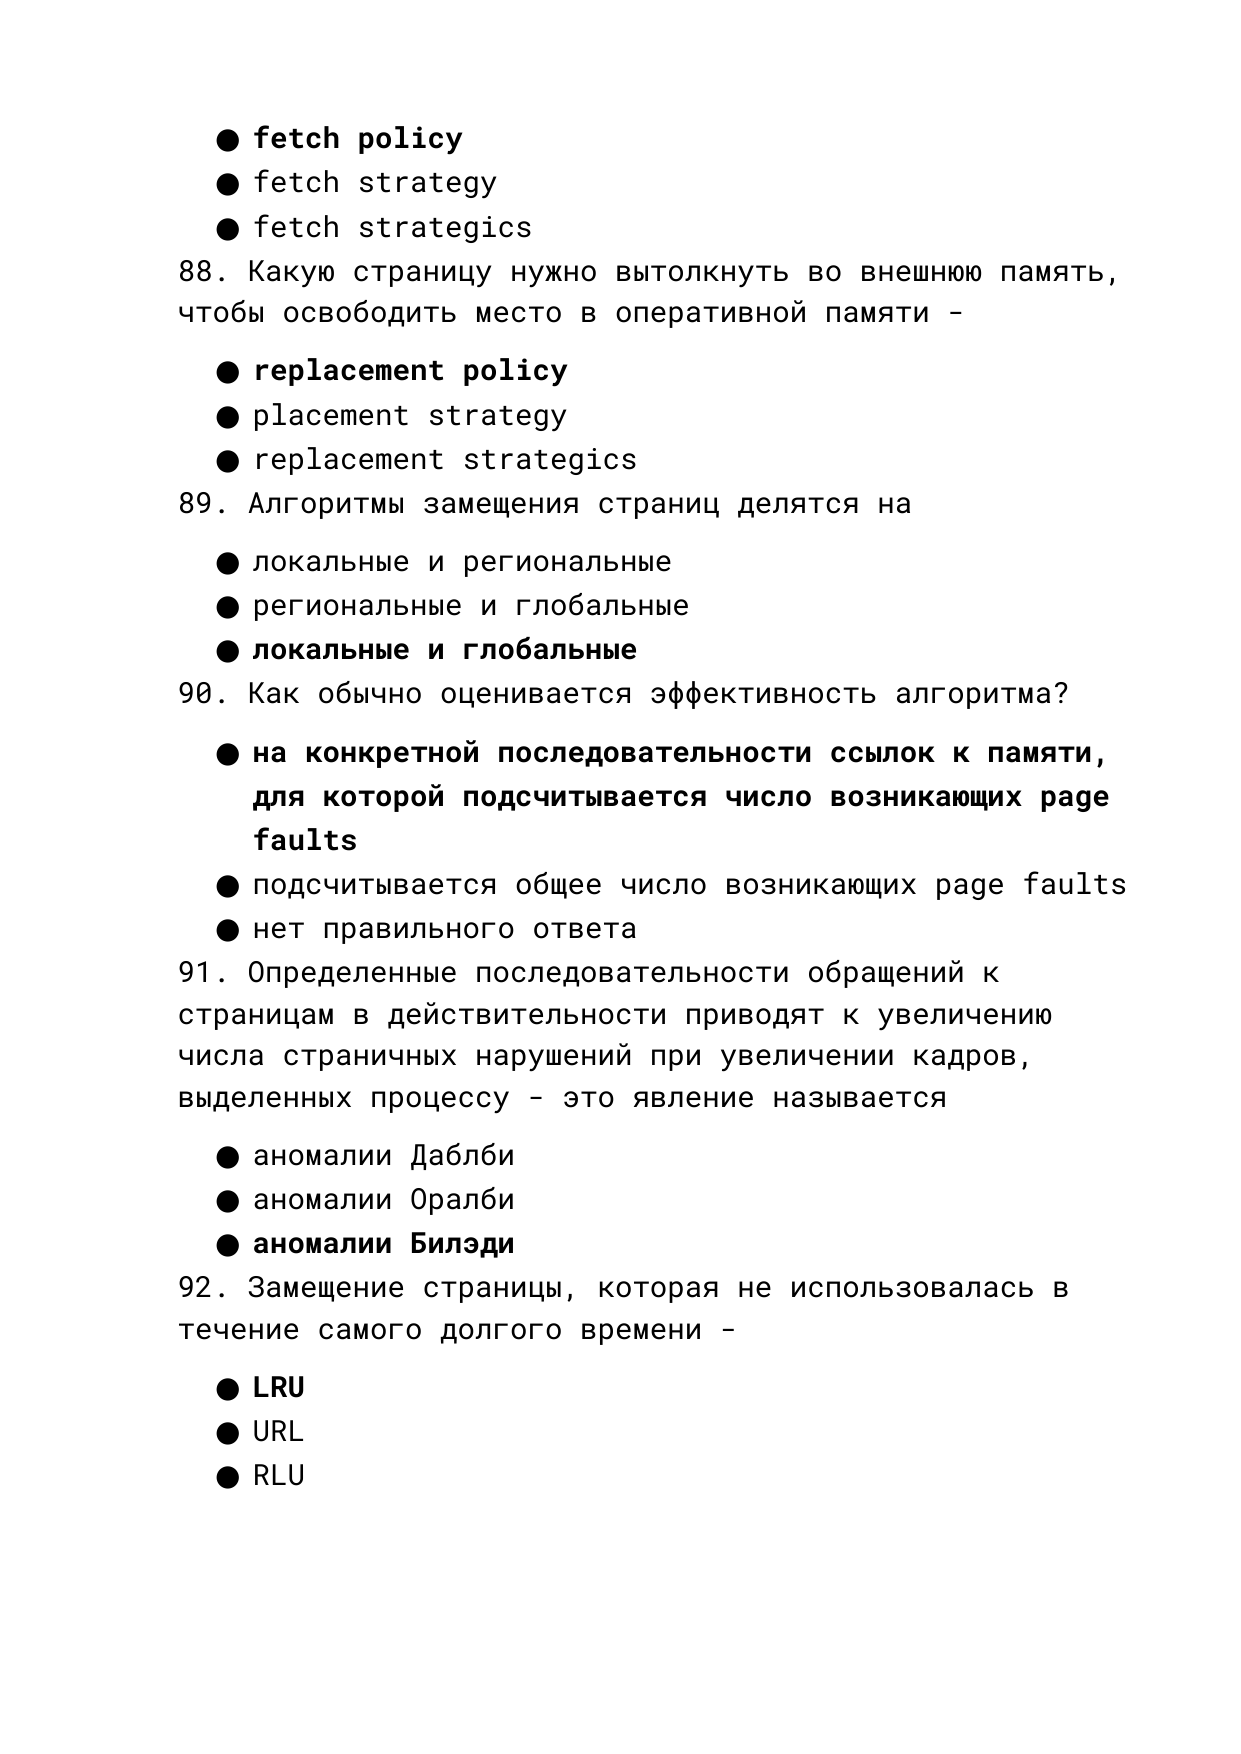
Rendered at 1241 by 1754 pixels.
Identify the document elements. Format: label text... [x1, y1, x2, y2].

text 92. Замещение страницы, которая не использовалась в течение самого долгого времени - [177, 1267, 1152, 1347]
list LRU [215, 1367, 1152, 1405]
list на конкретной последовательности ссылок к памяти, для которой подсчитывается число возникающих page faults [215, 731, 1152, 858]
list нет правильного ответа [215, 908, 1152, 947]
text 89. Алгоритмы замещения страниц делятся на [177, 483, 1152, 521]
list локальные и глобальные [215, 629, 1152, 668]
list fetch policy [215, 118, 1152, 157]
text 90. Как обычно оценивается эффективность алгоритма? [177, 673, 1152, 712]
list аномалии Билэди [215, 1223, 1152, 1262]
text 91. Определенные последовательности обращений к страницам в действительности приводят к увеличению числа страничных нарушений при увеличении кадров, выделенных процессу - это явление называется [177, 952, 1152, 1115]
list placement strategy [215, 394, 1152, 433]
list RLU [215, 1455, 1152, 1494]
list аномалии Даблби [215, 1135, 1152, 1173]
list replacement strategics [215, 438, 1152, 477]
list URL [215, 1411, 1152, 1449]
list аномалии Оралби [215, 1179, 1152, 1217]
list локальные и региональные [215, 541, 1152, 579]
list fetch strategics [215, 206, 1152, 245]
text 88. Какую страницу нужно вытолкнуть во внешнюю память, чтобы освободить место в оперативной памяти - [177, 251, 1152, 331]
list fetch strategy [215, 162, 1152, 201]
list replacement policy [215, 350, 1152, 389]
list региональные и глобальные [215, 585, 1152, 623]
list подсчитывается общее число возникающих page faults [215, 864, 1152, 902]
